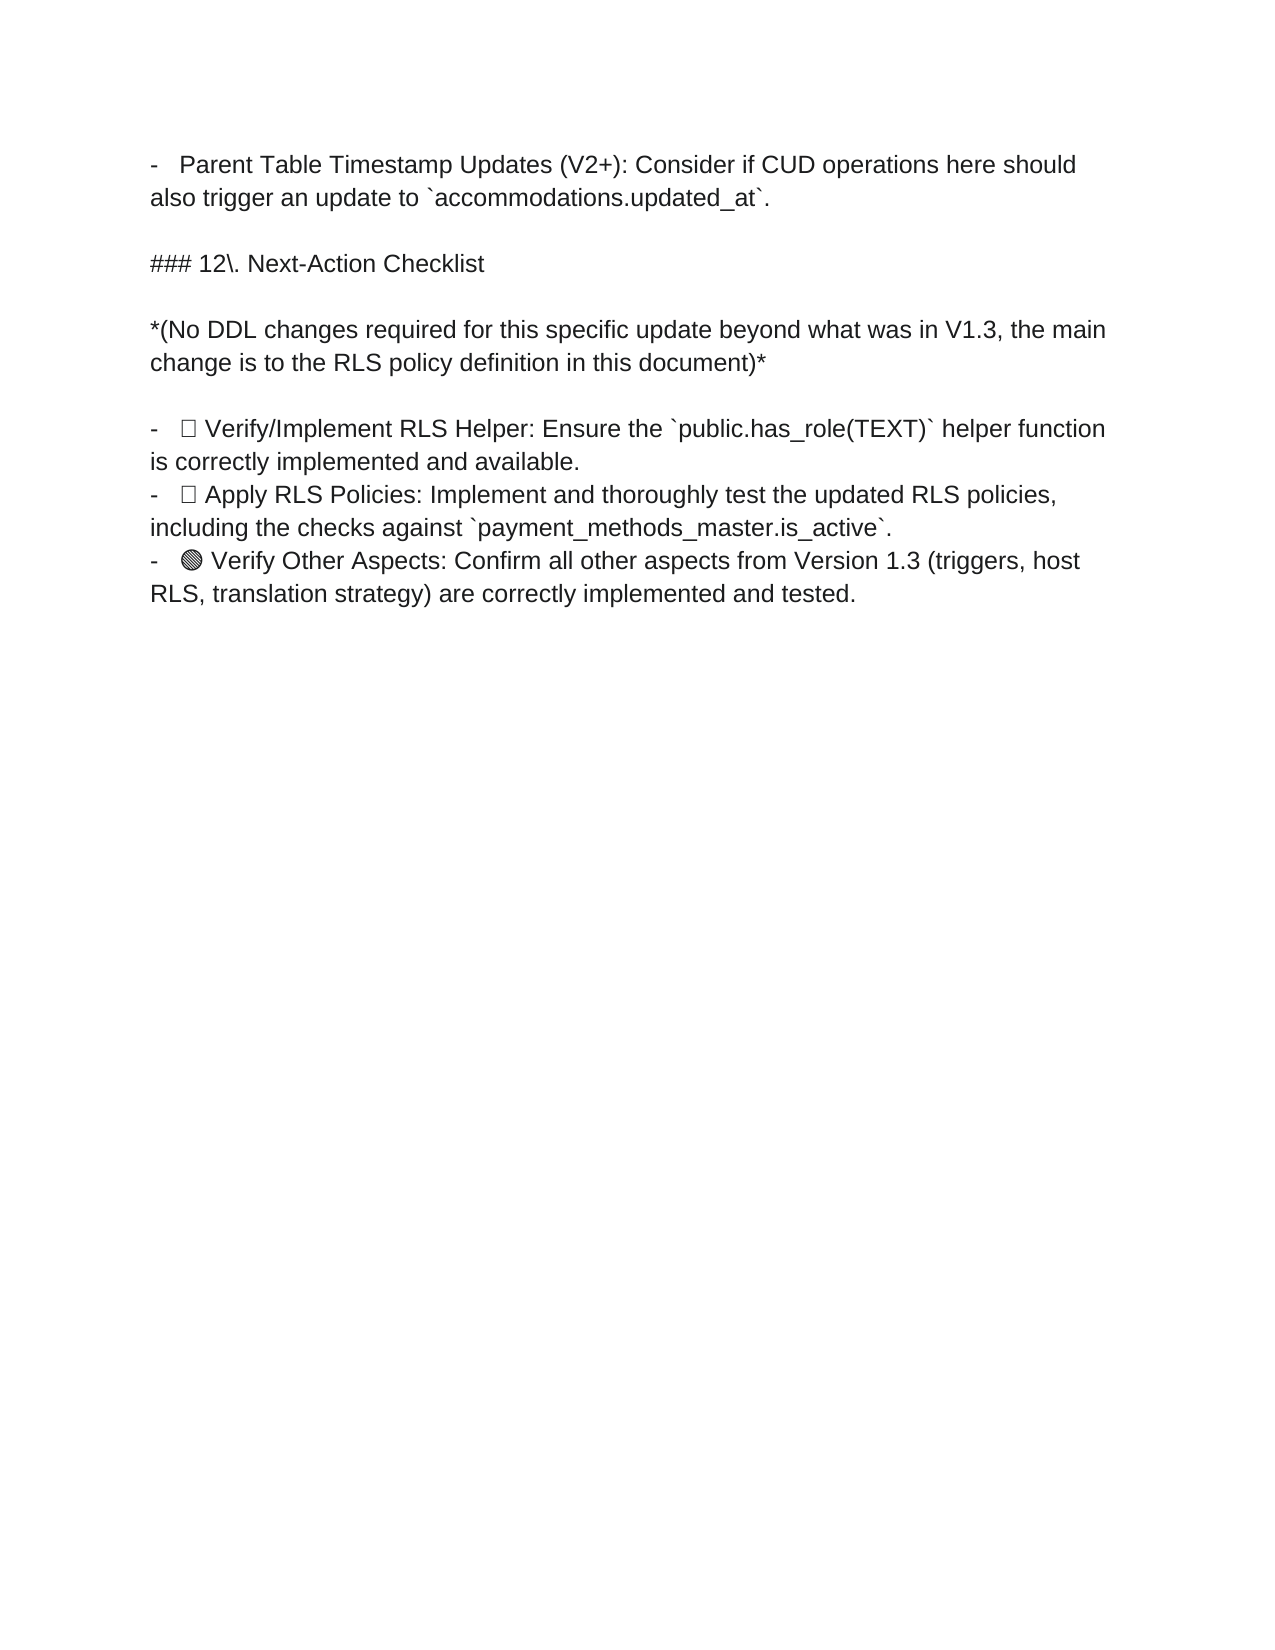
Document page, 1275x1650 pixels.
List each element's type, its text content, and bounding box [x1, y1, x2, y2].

text *(No DDL changes required for this specific update beyond what was in V1.3, the main change is to the RLS policy definition in this document)* [150, 315, 1125, 377]
text ### 12\. Next-Action Checklist [150, 249, 1125, 278]
text - 🟢 Verify Other Aspects: Confirm all other aspects from Version 1.3 (triggers, host RLS, translation strategy) are correctly implemented and tested. [150, 546, 1125, 608]
text - 🔴 Verify/Implement RLS Helper: Ensure the `public.has_role(TEXT)` helper function is correctly implemented and available. [150, 414, 1125, 476]
text - Parent Table Timestamp Updates (V2+): Consider if CUD operations here should also trigger an update to `accommodations.updated_at`. [150, 150, 1125, 212]
text - 🔴 Apply RLS Policies: Implement and thoroughly test the updated RLS policies, including the checks against `payment_methods_master.is_active`. [150, 480, 1125, 542]
